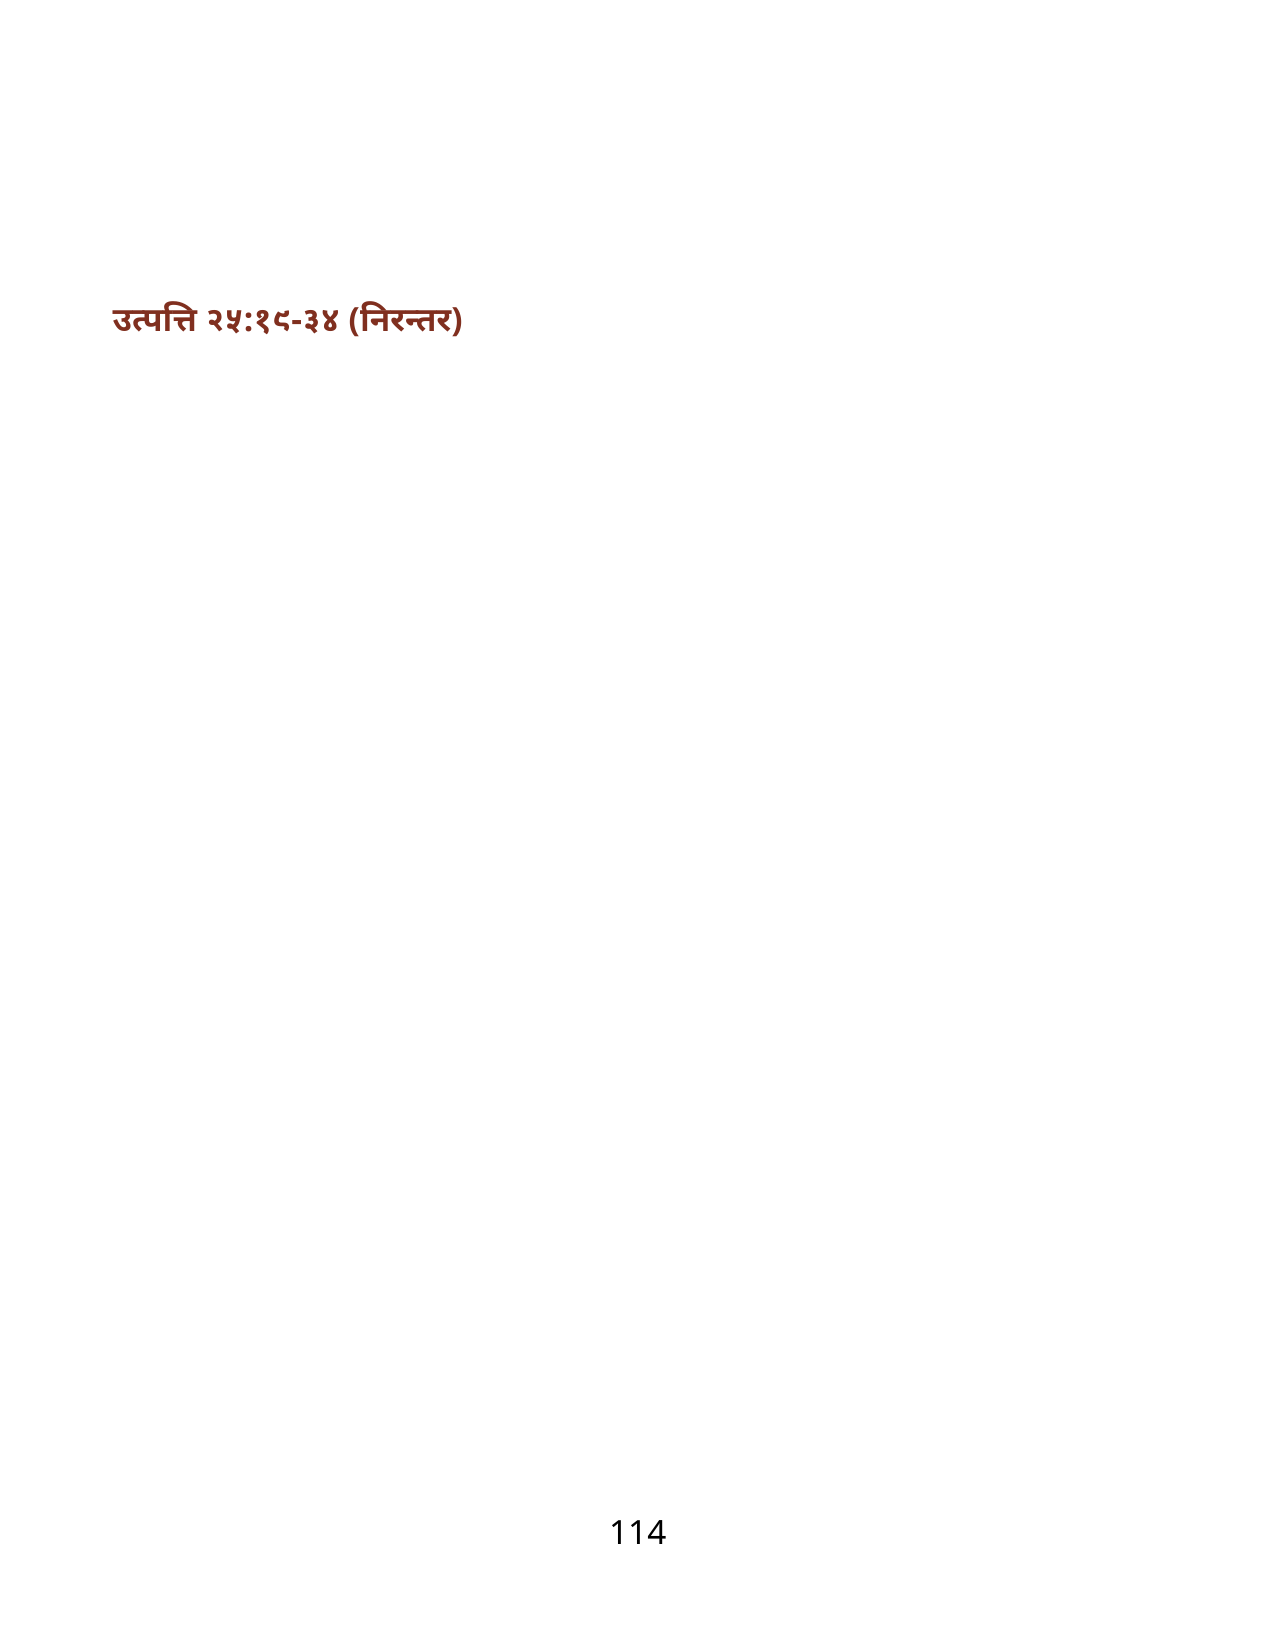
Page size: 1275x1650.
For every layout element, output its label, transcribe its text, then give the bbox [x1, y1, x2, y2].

subtitle उत्पत्ति २५:१९-३४ (निरन्तर) [112, 296, 1162, 345]
